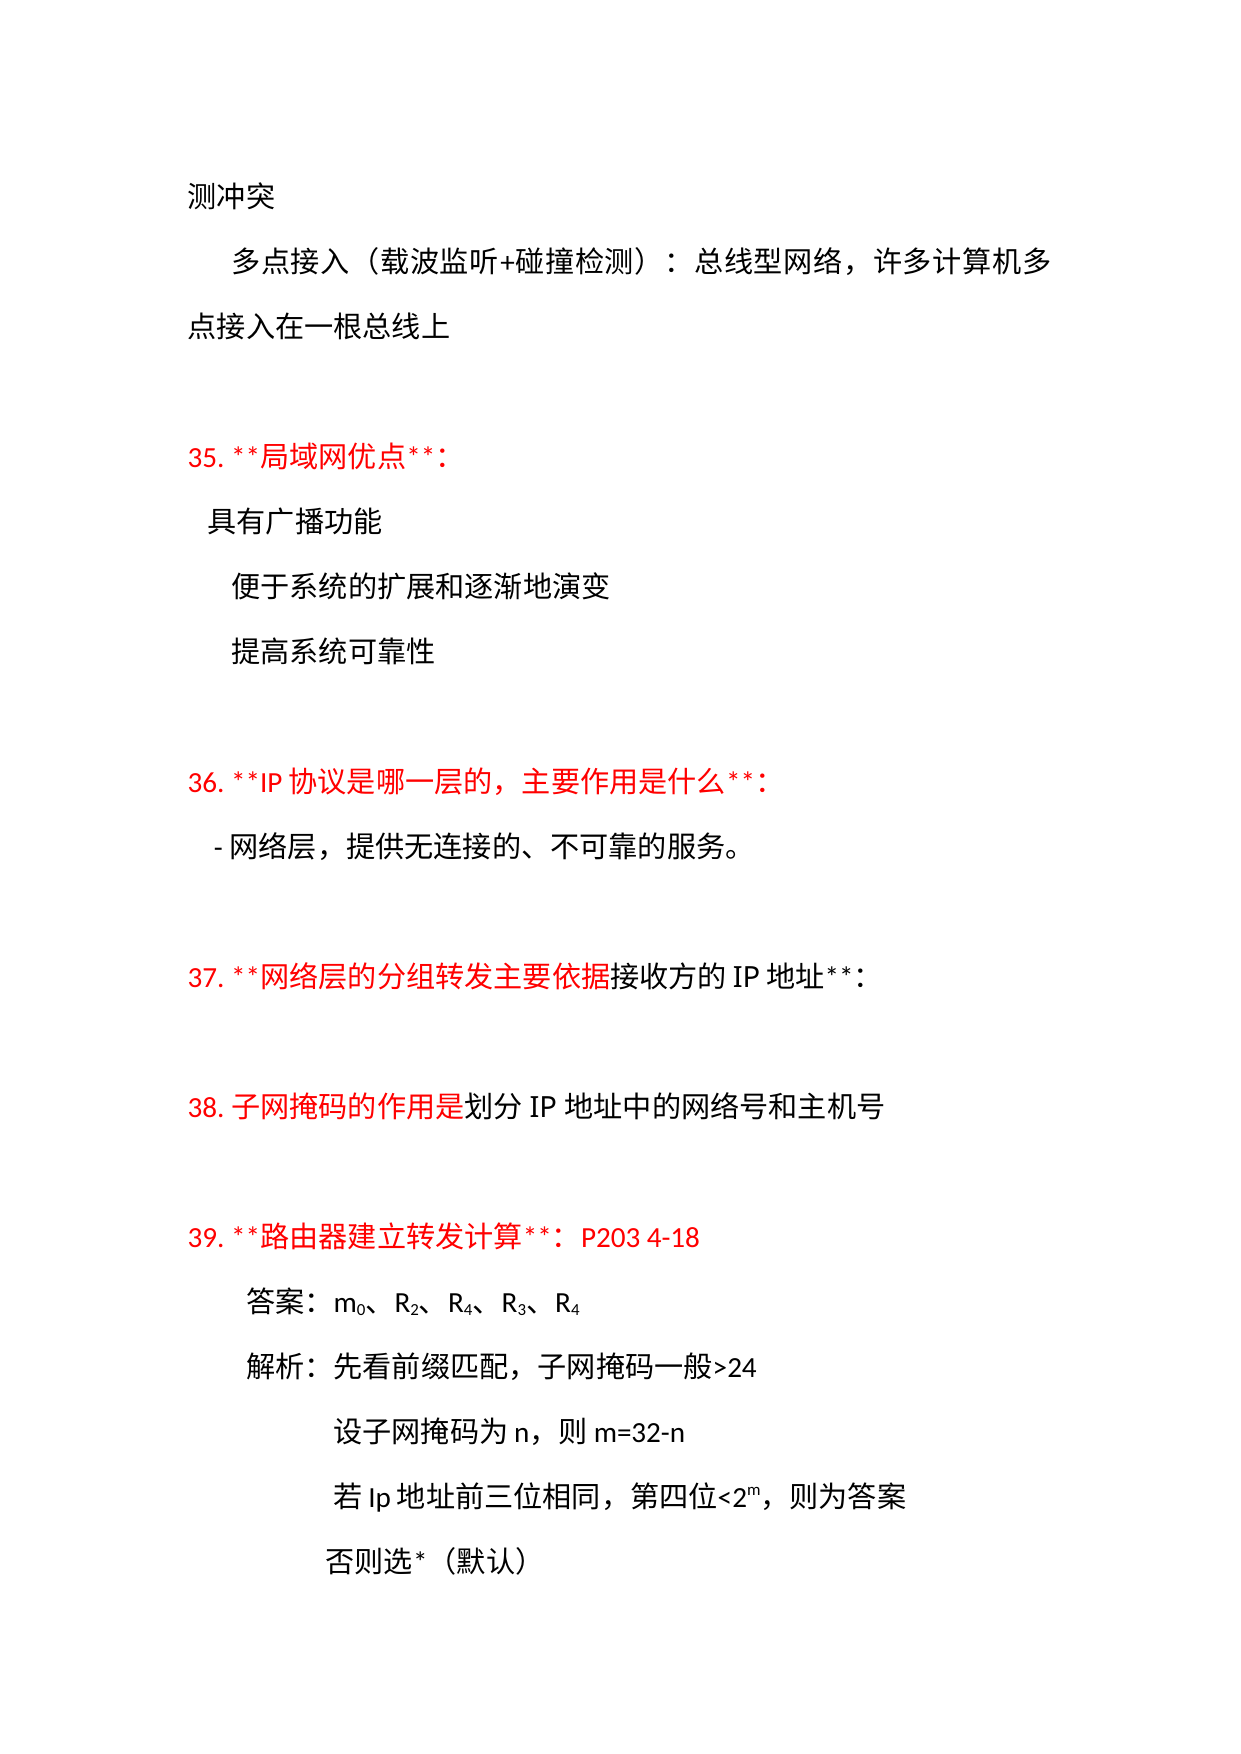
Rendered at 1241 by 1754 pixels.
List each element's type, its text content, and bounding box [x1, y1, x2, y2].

text 便于系统的扩展和逐渐地演变 [187, 552, 1053, 617]
text 否则选*（默认） [275, 1527, 1053, 1592]
text 解析：先看前缀匹配，子网掩码一般>24 [187, 1332, 1053, 1397]
text 38. 子网掩码的作用是划分 IP 地址中的网络号和主机号 [187, 1072, 1053, 1137]
text 提高系统可靠性 [187, 617, 1053, 682]
text 37. **网络层的分组转发主要依据接收方的IP地址**： [187, 942, 1053, 1007]
text 35. **局域网优点**： [187, 422, 1053, 487]
text 39. **路由器建立转发计算**：P203 4-18 [187, 1202, 1053, 1267]
text 具有广播功能 [187, 487, 1053, 552]
text 若Ip地址前三位相同，第四位<2m，则为答案 [187, 1462, 1053, 1527]
text 答案：m0、R2、R4、R3、R4 [187, 1267, 1053, 1332]
text 碰撞检测（冲突检测）：在发送数据的同时，站点继续监听以检测冲突 [187, 162, 1053, 227]
text 多点接入（载波监听+碰撞检测）：总线型网络，许多计算机多点接入在一根总线上 [187, 227, 1053, 357]
text 36. **IP协议是哪一层的，主要作用是什么**： [187, 747, 1053, 812]
text 设子网掩码为n，则m=32-n [187, 1397, 1053, 1462]
text - 网络层，提供无连接的、不可靠的服务。 [187, 812, 1053, 877]
